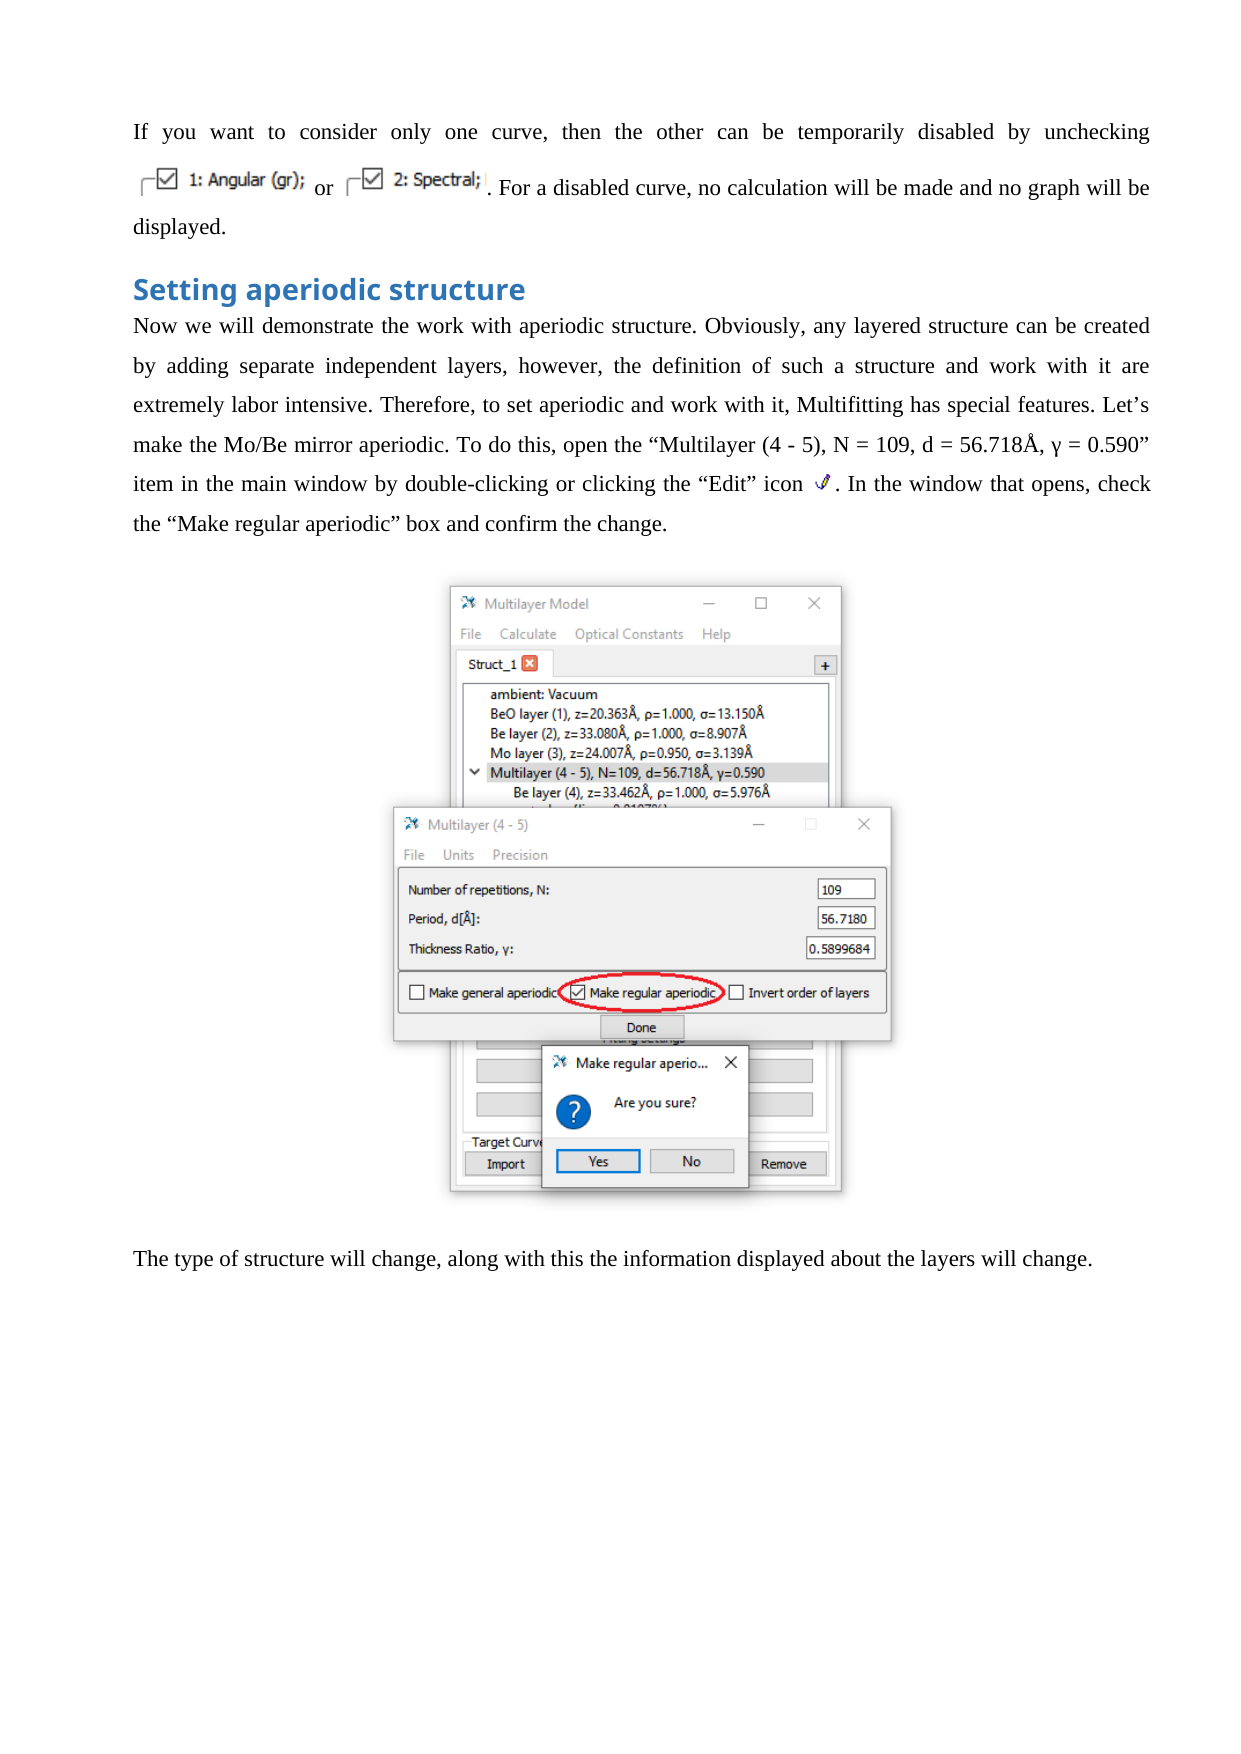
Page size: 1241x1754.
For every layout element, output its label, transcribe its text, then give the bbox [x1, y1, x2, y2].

picture [370, 565, 915, 1215]
text The type of structure will change, along with this the information displayed about the layers will change. [133, 1245, 1152, 1271]
picture [812, 473, 835, 492]
picture [132, 157, 308, 196]
text If you want to consider only one curve, then the other can be temporarily disabled by unchecking or . For a disabled curve, no calculation will be made and no graph will be displayed. [133, 118, 1152, 239]
text Now we will demonstrate the work with aperiodic structure. Obviously, any layered structure can be created by adding separate independent layers, however, the definition of such a structure and work with it are extremely labor intensive. Therefore, to set aperiodic and work with it, Multifitting has special features. Let’s make the Mo/Be mirror aperiodic. To do this, open the “Multilayer (4 - 5), N = 109, d = 56.718Å, γ = 0.590” item in the main window by double-clicking or clicking the “Edit” icon . In the window that opens, check the “Make regular aperiodic” box and confirm the change. [133, 312, 1152, 536]
picture [339, 160, 487, 196]
subtitle Setting aperiodic structure [133, 269, 1152, 309]
